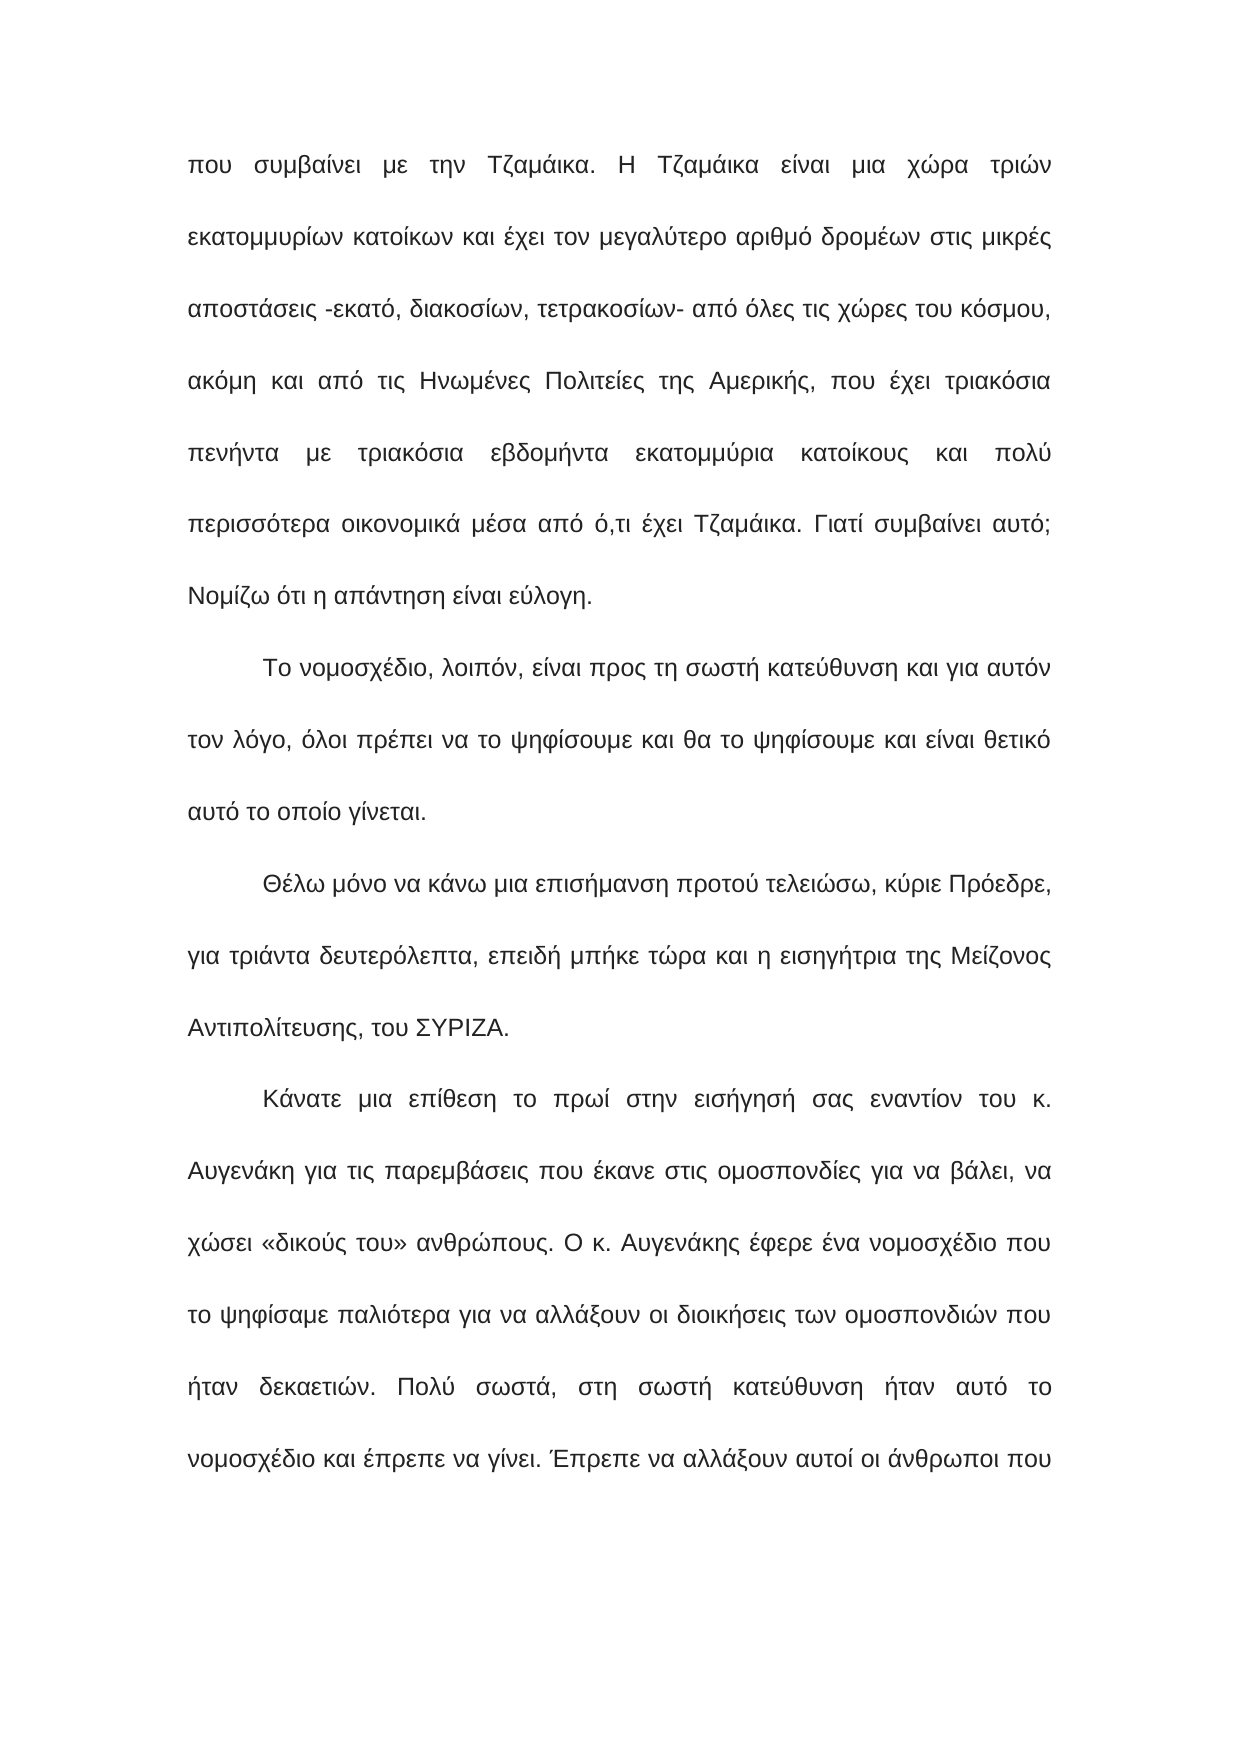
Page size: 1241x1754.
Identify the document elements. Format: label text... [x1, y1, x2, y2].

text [187, 150, 1053, 610]
text Το νομοσχέδιο, λοιπόν, είναι προς τη σωστή κατεύθυνση και για αυτόν τον λόγο, όλοι πρέπει να το ψηφίσουμε και θα το ψηφίσουμε και είναι θετικό αυτό το οποίο γίνεται. [187, 653, 1053, 826]
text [187, 1084, 1053, 1472]
text Θέλω μόνο να κάνω μια επισήμανση προτού τελειώσω, κύριε Πρόεδρε, για τριάντα δευτερόλεπτα, επειδή μπήκε τώρα και η εισηγήτρια της Μείζονος Αντιπολίτευσης, του ΣΥΡΙΖΑ. [187, 869, 1053, 1041]
